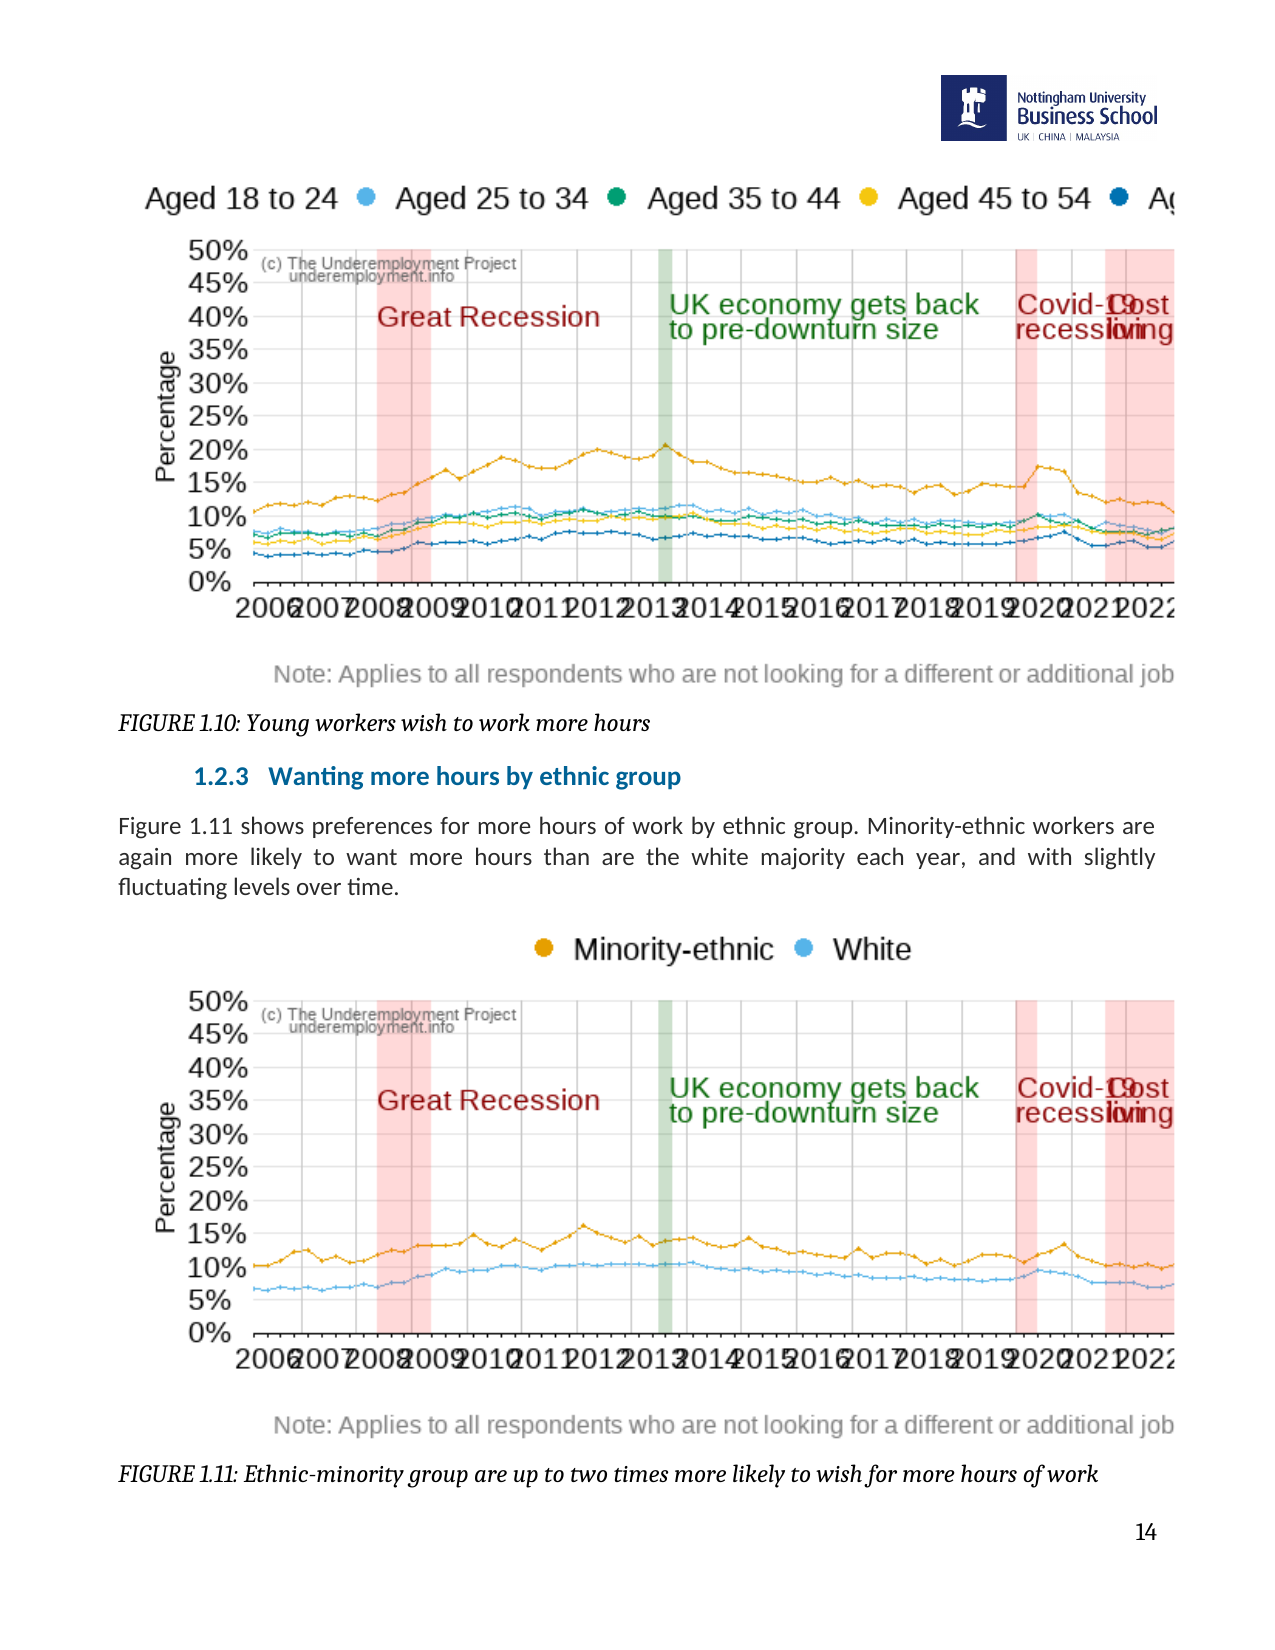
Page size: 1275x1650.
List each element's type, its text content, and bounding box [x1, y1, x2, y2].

text FIGURE 1.11: Ethnic-minority group are up to two times more likely to wish for more hours of work [118, 1460, 1157, 1489]
picture [137, 920, 1175, 1440]
picture [137, 169, 1175, 689]
picture [941, 75, 1157, 141]
subtitle 1.2.3 Wanting more hours by ethnic group [118, 759, 1157, 792]
text FIGURE 1.10: Young workers wish to work more hours [118, 709, 1157, 738]
text Figure 1.11 shows preferences for more hours of work by ethnic group. Minority-ethnic workers are again more likely to want more hours than are the white majority each year, and with slightly fluctuating levels over time. [118, 811, 1157, 902]
